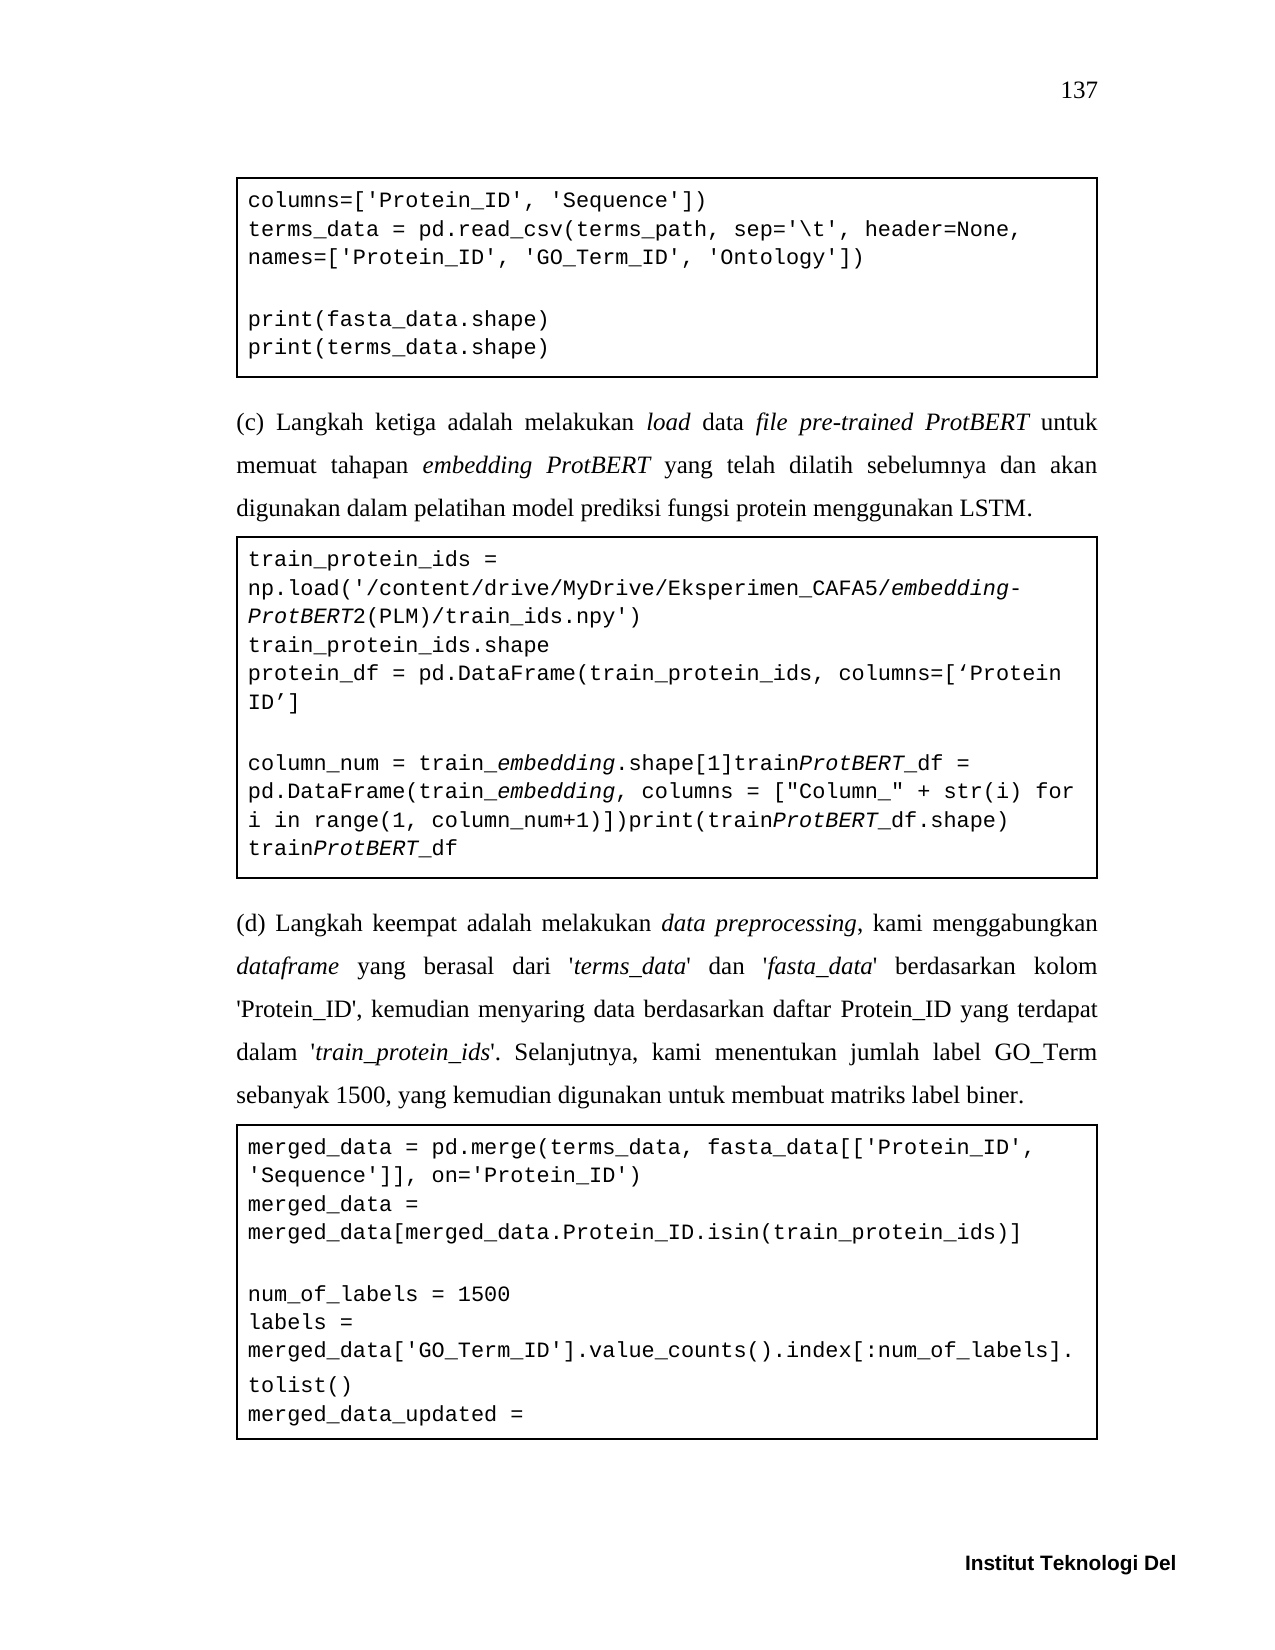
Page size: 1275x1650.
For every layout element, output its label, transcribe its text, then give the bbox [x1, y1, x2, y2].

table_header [238, 179, 1096, 376]
table_header train_protein_ids = np.load('/content/drive/MyDrive/Eksperimen_CAFA5/embedding-ProtBERT2(PLM)/train_ids.npy') train_protein_ids.shape protein_df = pd.DataFrame(train_protein_ids, columns=[‘Protein ID’] column_num = train_embedding.shape[1]trainProtBERT_df = pd.DataFrame(train_embedding, columns = ["Column_" + str(i) for i in range(1, column_num+1)])print(trainProtBERT_df.shape) trainProtBERT_df [238, 538, 1096, 877]
text (d) Langkah keempat adalah melakukan data preprocessing, kami menggabungkan dataframe yang berasal dari 'terms_data' dan 'fasta_data' berdasarkan kolom 'Protein_ID', kemudian menyaring data berdasarkan daftar Protein_ID yang terdapat dalam 'train_protein_ids'. Selanjutnya, kami menentukan jumlah label GO_Term sebanyak 1500, yang kemudian digunakan untuk membuat matriks label biner. [236, 908, 1098, 1109]
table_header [238, 1126, 1096, 1438]
text (c) Langkah ketiga adalah melakukan load data file pre-trained ProtBERT untuk memuat tahapan embedding ProtBERT yang telah dilatih sebelumnya dan akan digunakan dalam pelatihan model prediksi fungsi protein menggunakan LSTM. [236, 407, 1098, 522]
